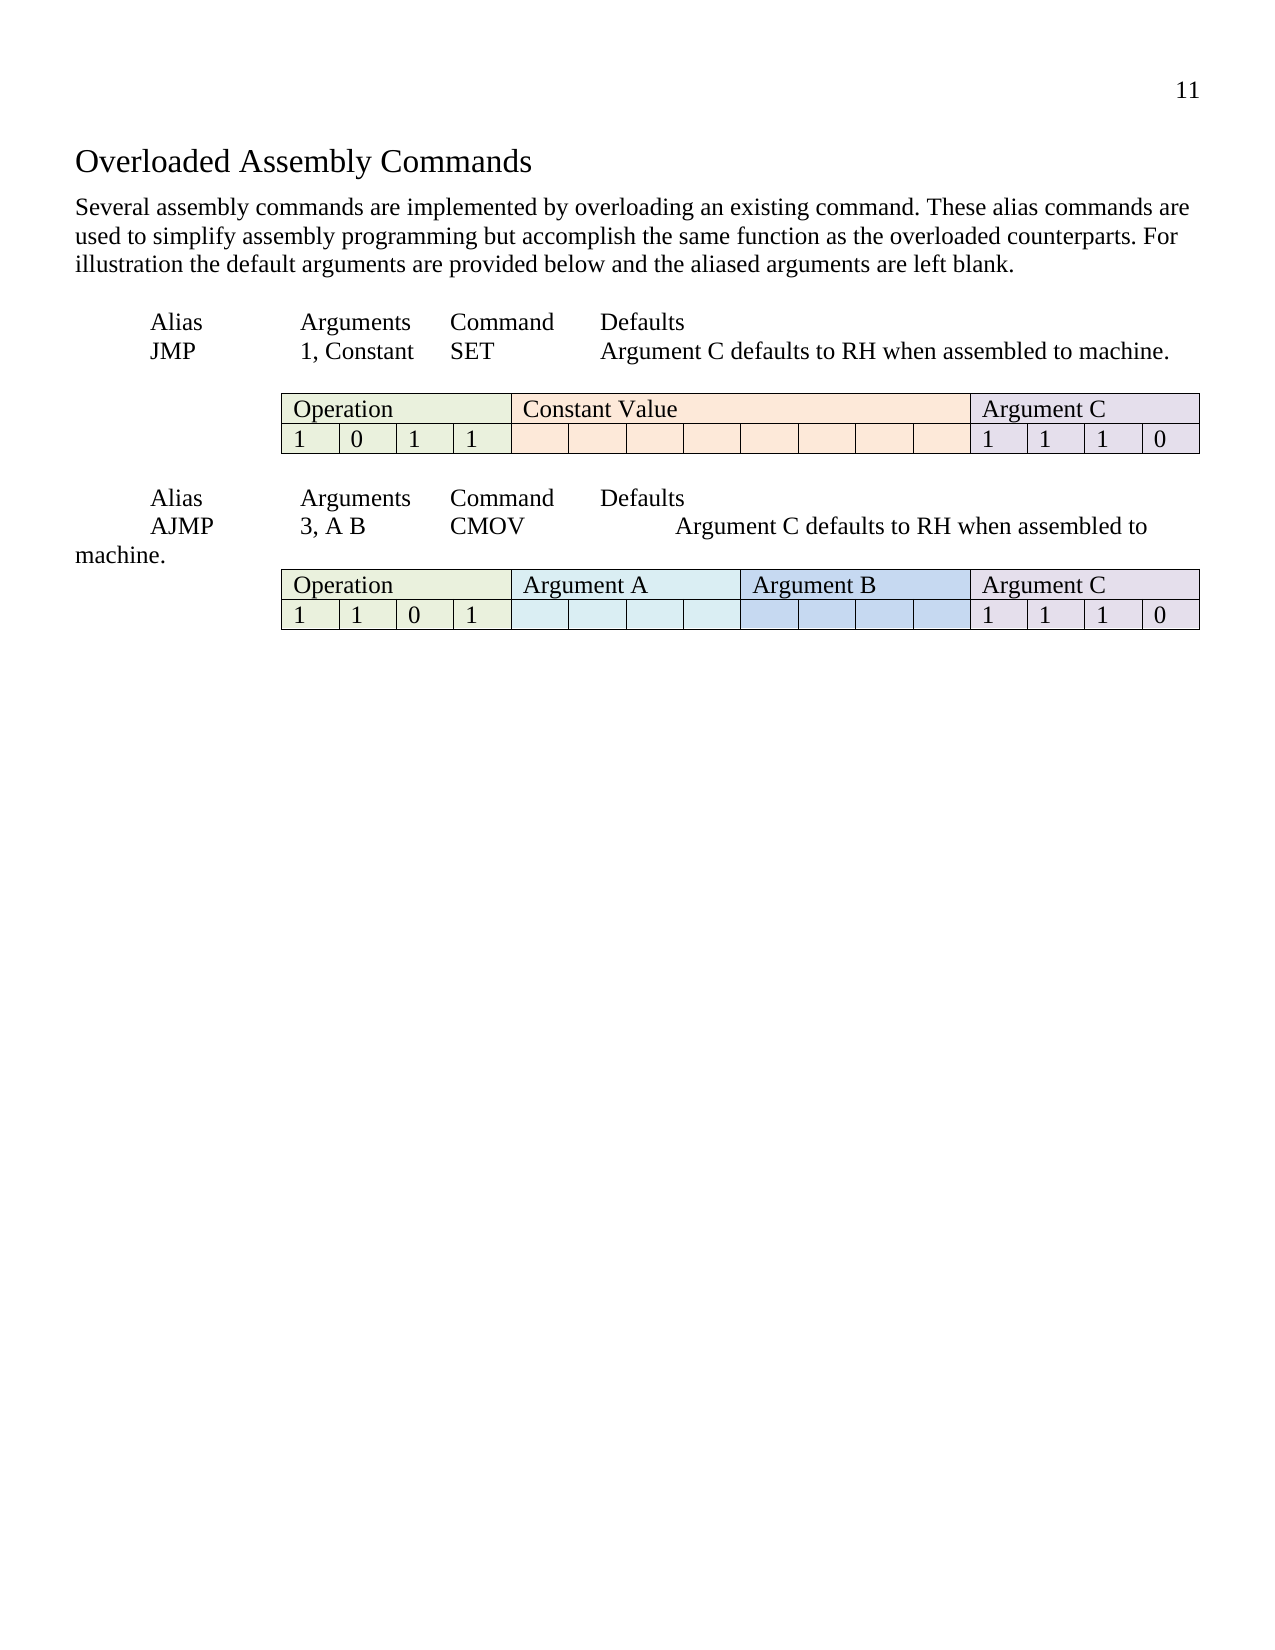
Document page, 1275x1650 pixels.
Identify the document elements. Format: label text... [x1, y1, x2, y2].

table_cell [856, 424, 913, 453]
table_cell 1 [1028, 424, 1084, 453]
table_cell [569, 600, 626, 628]
table_cell 1 [971, 424, 1027, 453]
table_cell 0 [1143, 600, 1199, 628]
table_cell 1 [1085, 424, 1142, 453]
table_cell 1 [1085, 600, 1142, 628]
table_cell [799, 424, 855, 453]
table_cell 1 [454, 424, 511, 453]
table_cell [799, 600, 855, 628]
table_cell 0 [1143, 424, 1199, 453]
table_cell [627, 600, 683, 628]
table_header Argument B [741, 570, 970, 599]
table_header Argument A [512, 570, 740, 599]
table_cell [741, 424, 798, 453]
table_header Constant Value [512, 394, 970, 423]
text Several assembly commands are implemented by overloading an existing command. These alias commands are used to simplify assembly programming but accomplish the same function as the overloaded counterparts. For illustration the default arguments are provided below and the aliased arguments are left blank. [75, 192, 1200, 278]
table_cell [512, 600, 568, 628]
table_header Argument C [971, 570, 1199, 599]
table_header Operation [282, 394, 511, 423]
text Alias Arguments Command Defaults [75, 307, 1200, 336]
table_cell [684, 424, 740, 453]
table_cell 1 [340, 600, 396, 628]
table_cell 0 [397, 600, 453, 628]
table_cell [856, 600, 913, 628]
table_header Argument C [971, 394, 1199, 423]
table_cell [627, 424, 683, 453]
table_cell 1 [454, 600, 511, 628]
table_cell [569, 424, 626, 453]
subtitle Overloaded Assembly Commands [75, 141, 1200, 179]
table_cell [914, 600, 970, 628]
text JMP 1, Constant SET Argument C defaults to RH when assembled to machine. [75, 336, 1200, 364]
table_cell [684, 600, 740, 628]
table_cell [914, 424, 970, 453]
table_cell [741, 600, 798, 628]
table_cell 1 [282, 600, 339, 628]
table_cell 1 [282, 424, 339, 453]
table_cell 1 [397, 424, 453, 453]
text AJMP 3, A B CMOV Argument C defaults to RH when assembled to machine. [75, 511, 1200, 569]
table_cell [512, 424, 568, 453]
text Alias Arguments Command Defaults [75, 483, 1200, 511]
table_cell 1 [1028, 600, 1084, 628]
table_cell 0 [340, 424, 396, 453]
table_header Operation [282, 570, 511, 599]
table_cell 1 [971, 600, 1027, 628]
